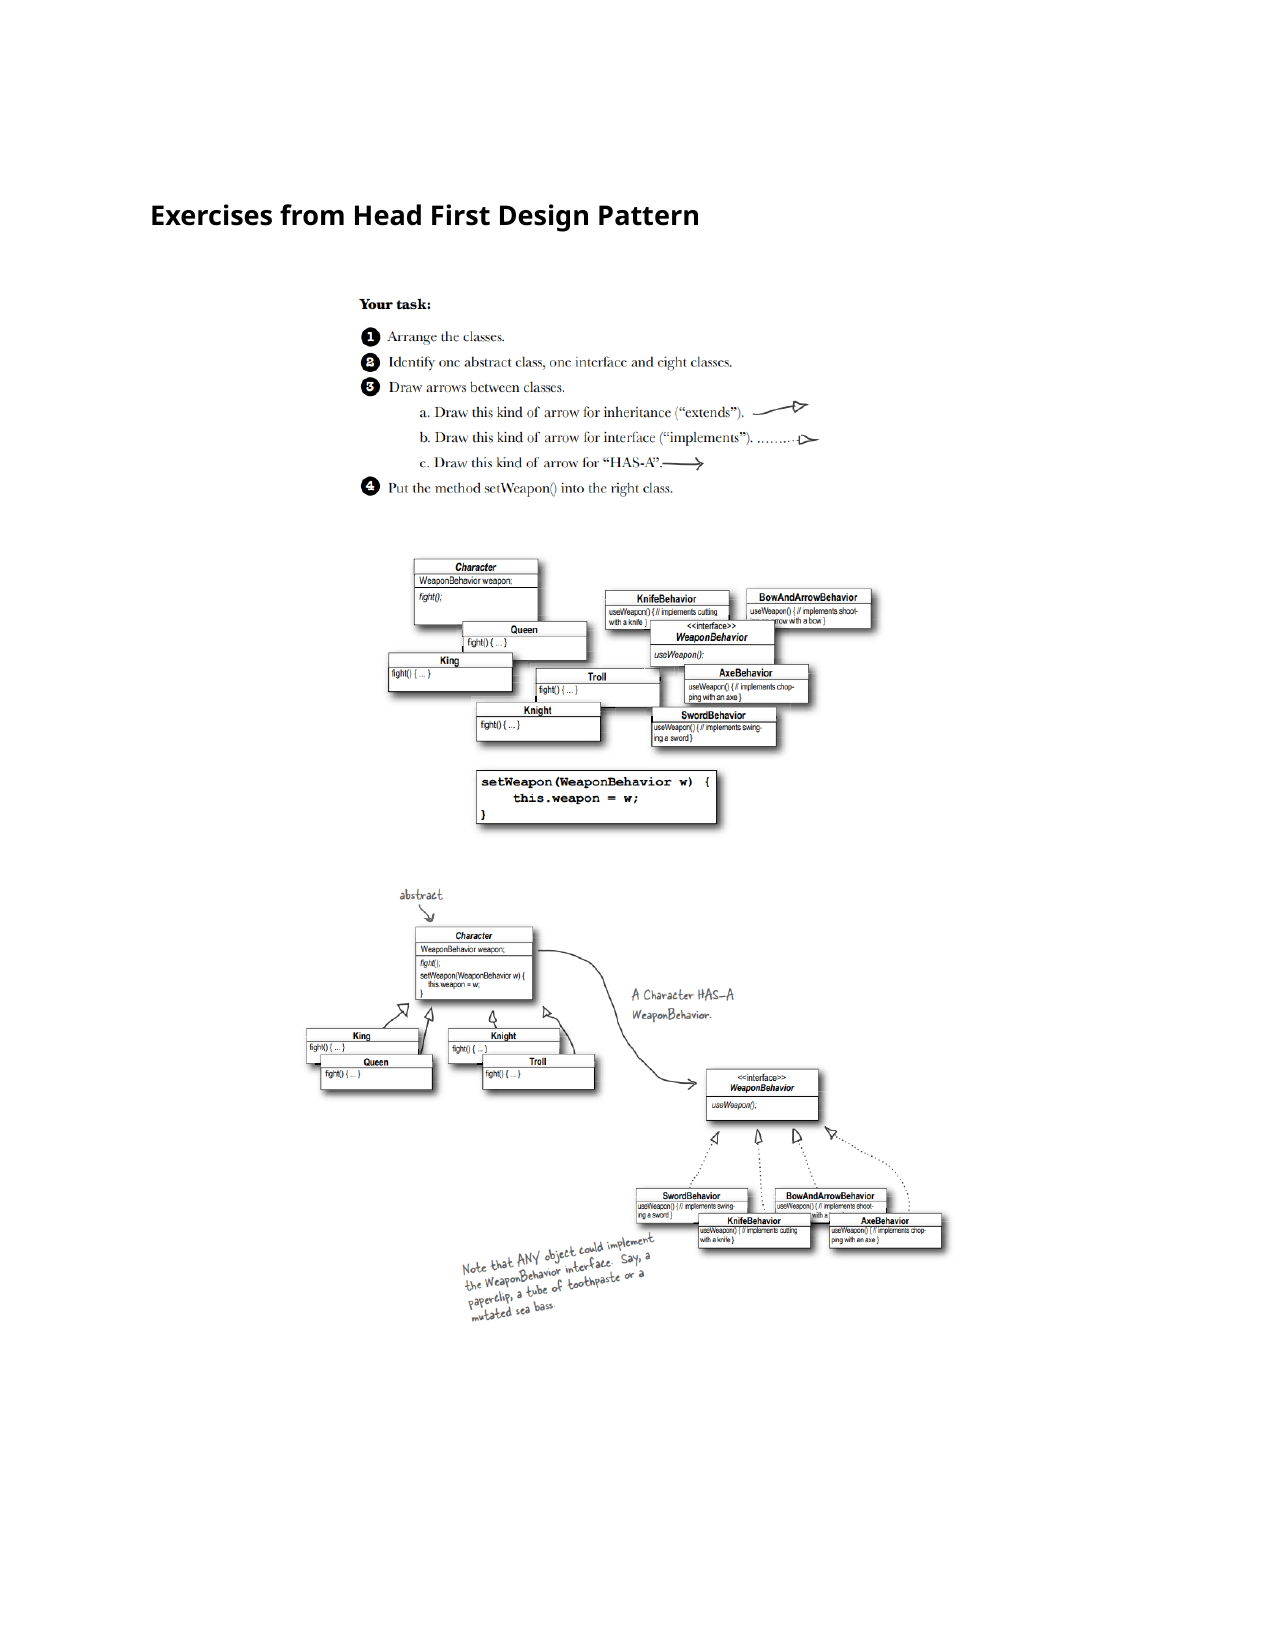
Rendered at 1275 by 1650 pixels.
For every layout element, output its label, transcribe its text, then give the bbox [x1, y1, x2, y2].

picture [271, 856, 1004, 1345]
subtitle Exercises from Head First Design Pattern [150, 197, 1125, 234]
picture [302, 283, 973, 838]
